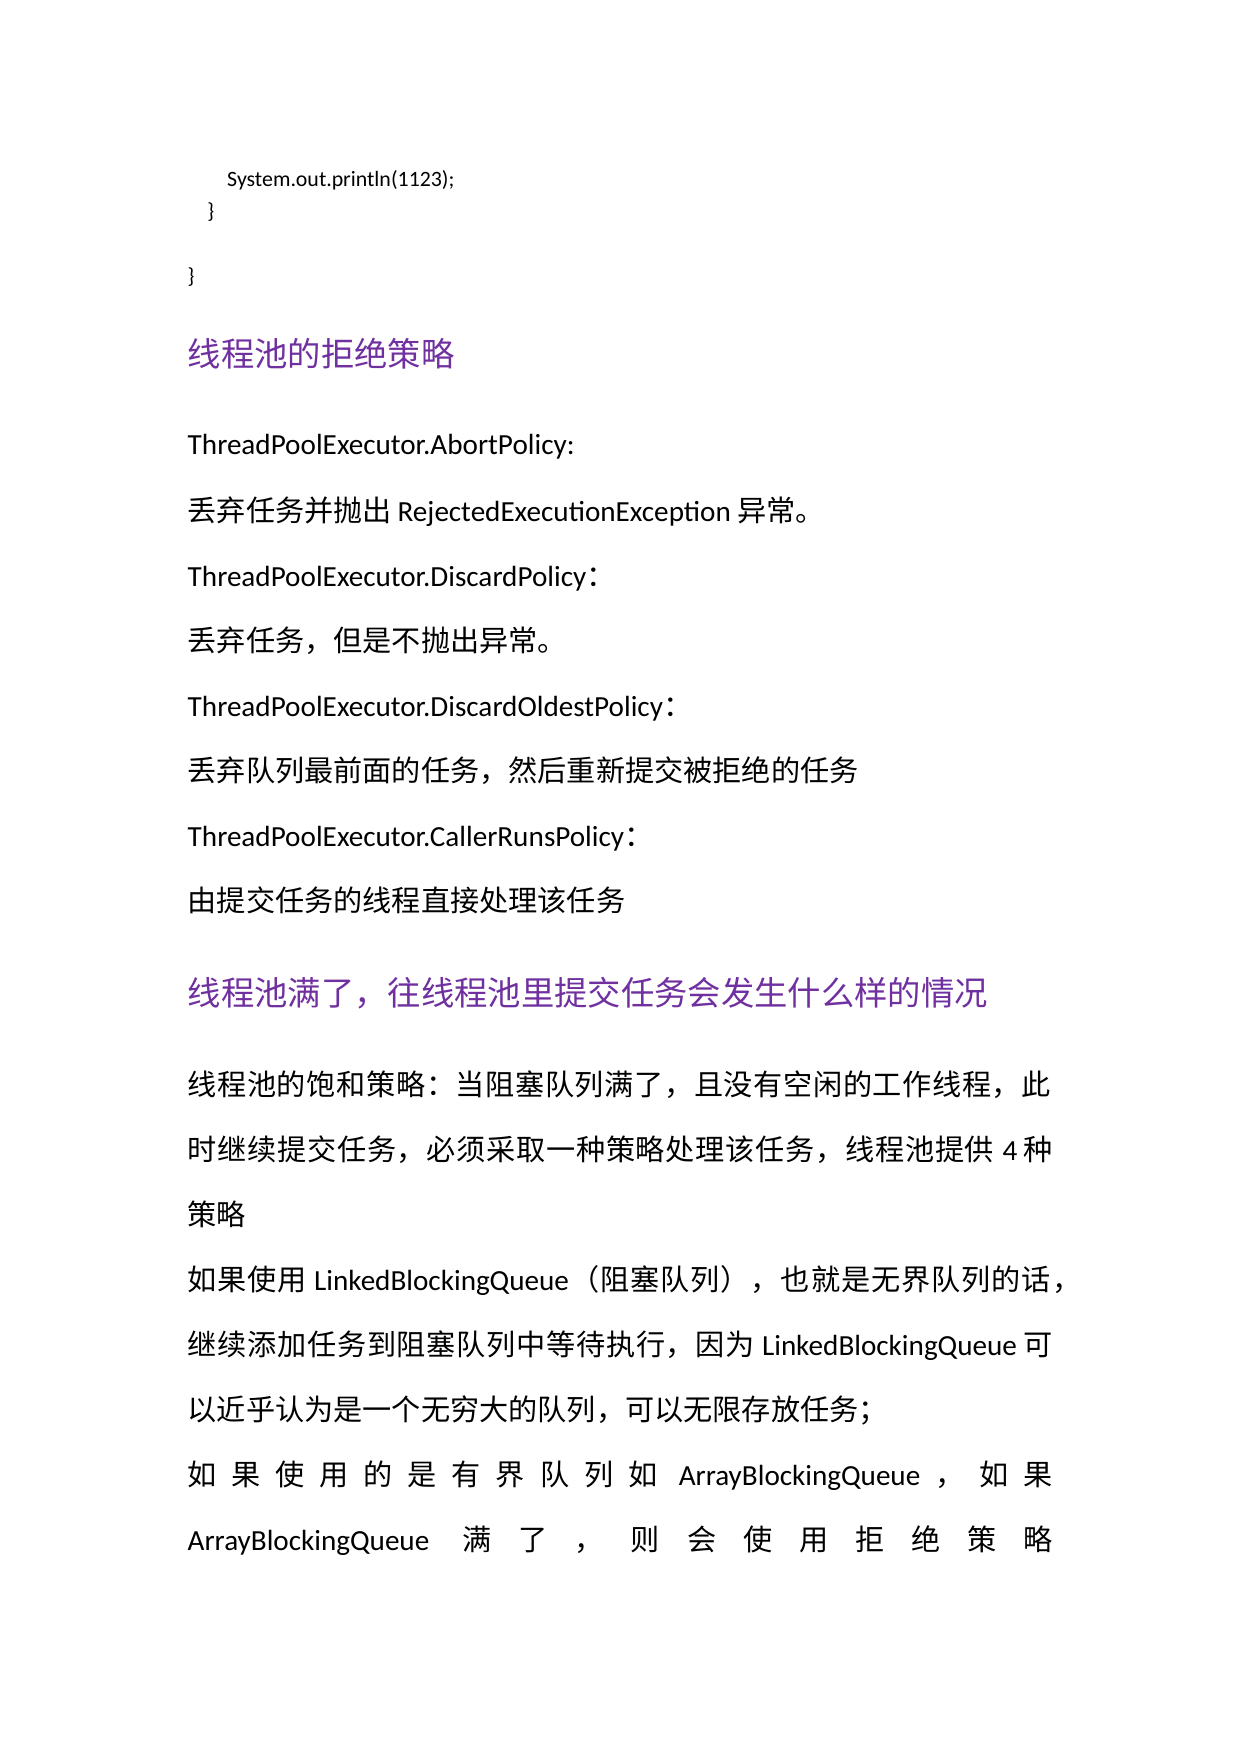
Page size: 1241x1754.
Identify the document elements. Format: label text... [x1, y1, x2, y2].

text 线程池的饱和策略：当阻塞队列满了，且没有空闲的工作线程，此时继续提交任务，必须采取一种策略处理该任务，线程池提供4种策略 [187, 1050, 1053, 1245]
text ThreadPoolExecutor.AbortPolicy: 丢弃任务并抛出RejectedExecutionException异常。 [187, 411, 1053, 541]
text 如果使用LinkedBlockingQueue（阻塞队列），也就是无界队列的话，继续添加任务到阻塞队列中等待执行，因为LinkedBlockingQueue可以近乎认为是一个无穷大的队列，可以无限存放任务； [187, 1245, 1053, 1440]
subtitle 线程池的拒绝策略 [187, 319, 1053, 384]
text ThreadPoolExecutor.DiscardOldestPolicy： 丢弃队列最前面的任务，然后重新提交被拒绝的任务 [187, 671, 1053, 801]
text } [187, 259, 1053, 292]
text ThreadPoolExecutor.CallerRunsPolicy： 由提交任务的线程直接处理该任务 [187, 801, 1053, 931]
subtitle 线程池满了，往线程池里提交任务会发生什么样的情况 [187, 958, 1053, 1023]
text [187, 1440, 1053, 1570]
text ThreadPoolExecutor.DiscardPolicy： 丢弃任务，但是不抛出异常。 [187, 541, 1053, 671]
text System.out.println(1123); [187, 162, 1053, 194]
text } [187, 194, 1053, 227]
